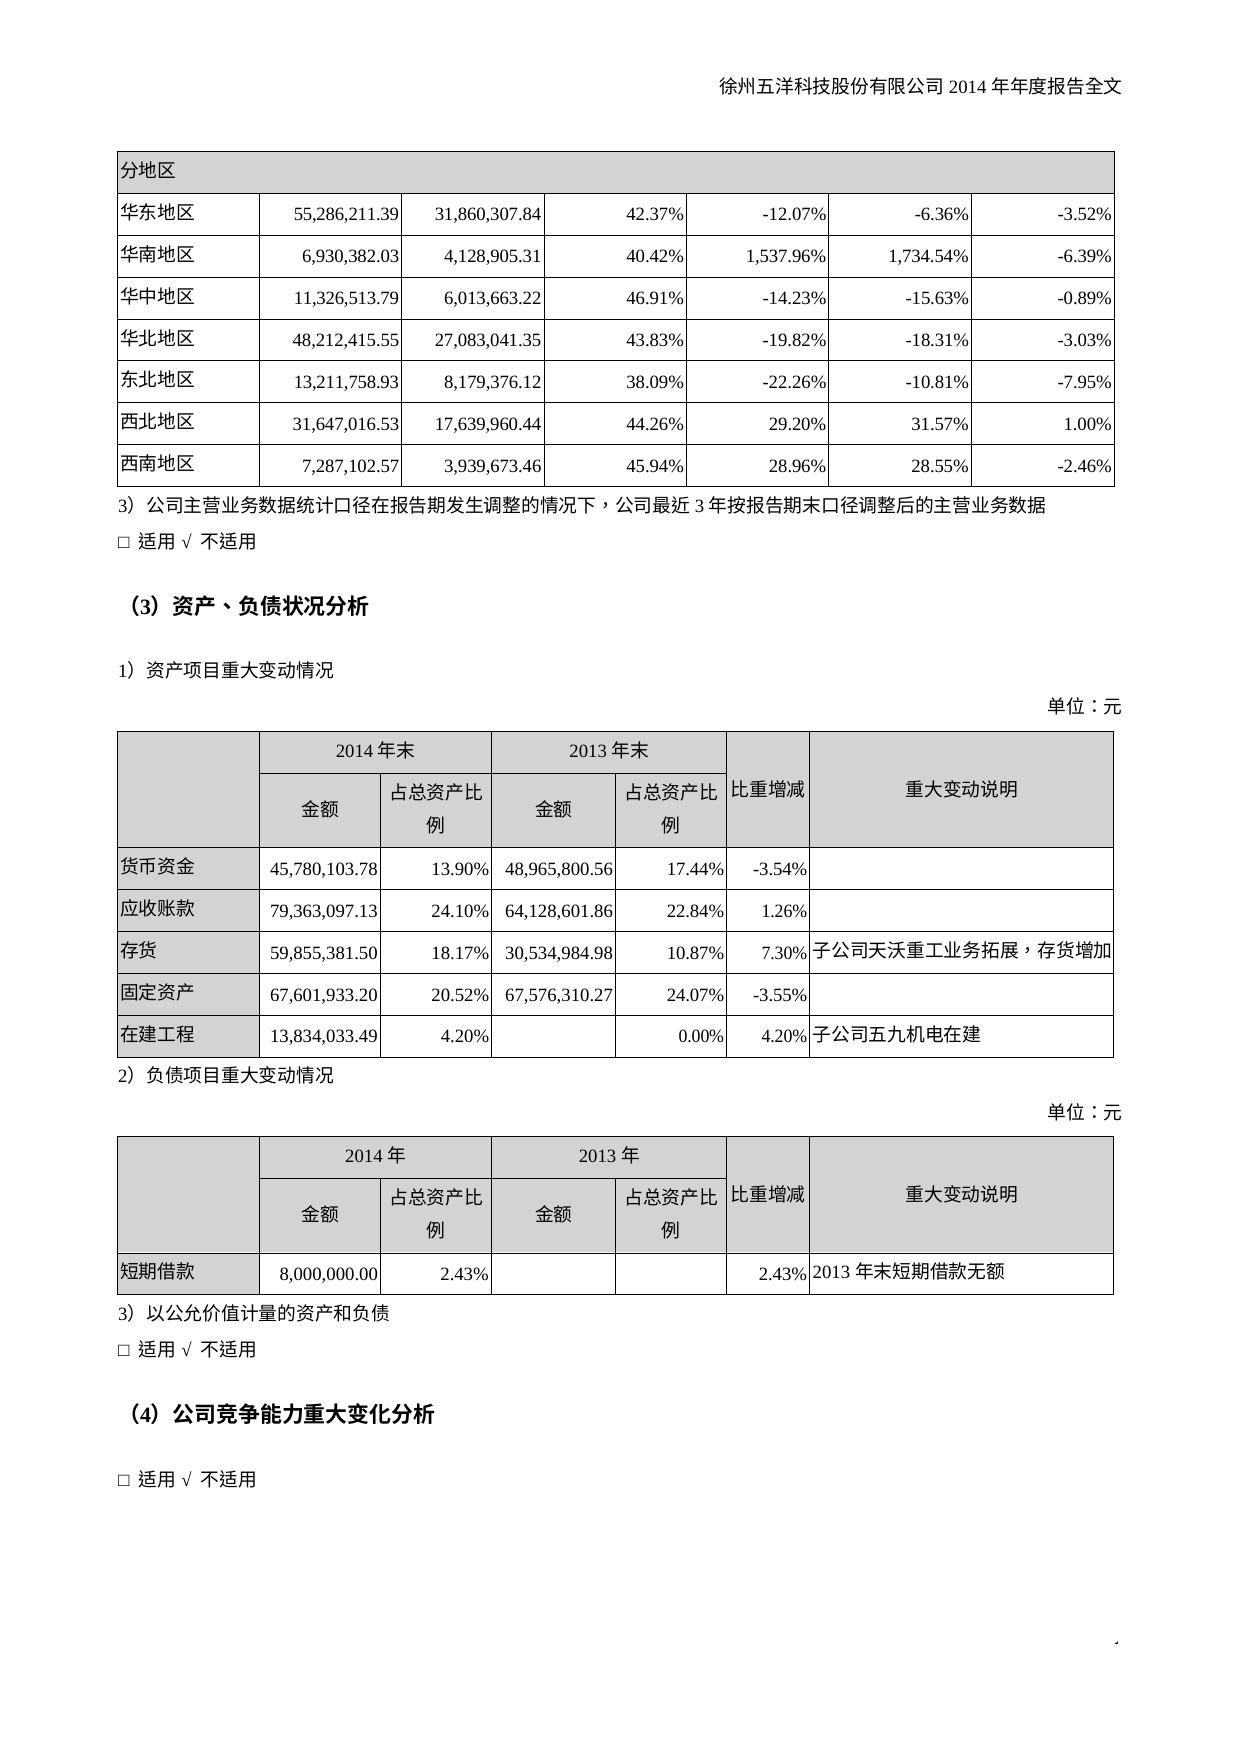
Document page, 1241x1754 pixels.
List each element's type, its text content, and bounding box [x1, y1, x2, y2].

table_cell 10.87% [616, 932, 726, 973]
table_cell 短期借款 [118, 1254, 259, 1294]
table_cell 金额 [492, 1179, 615, 1252]
text □ 适用 √ 不适用 [118, 1466, 1134, 1492]
table_header 2014 年 [260, 1137, 491, 1178]
table_cell 13,834,033.49 [260, 1016, 380, 1057]
table_cell 金额 [260, 1179, 380, 1252]
table_cell -22.26% [687, 361, 828, 402]
table_header 比重增减 [727, 732, 809, 847]
table_cell 13,211,758.93 [260, 361, 401, 402]
table_cell 固定资产 [118, 974, 259, 1015]
table_cell 18.17% [381, 932, 491, 973]
table_cell 8,179,376.12 [402, 361, 544, 402]
table_cell 货币资金 [118, 848, 259, 889]
table_cell 0.00% [616, 1016, 726, 1057]
table_header 比重增减 [727, 1137, 809, 1252]
table_cell 48,212,415.55 [260, 320, 401, 360]
table_header 重大变动说明 [810, 1137, 1113, 1252]
table_cell 4.20% [727, 1016, 809, 1057]
text 3）公司主营业务数据统计口径在报告期发生调整的情况下，公司最近 3 年按报告期末口径调整后的主营业务数据 [118, 492, 1134, 518]
table_cell 31,647,016.53 [260, 403, 401, 444]
table_cell 27,083,041.35 [402, 320, 544, 360]
table_cell 44.26% [545, 403, 686, 444]
table_cell 28.96% [687, 445, 828, 486]
table_cell 占总资产比 例 [381, 774, 491, 847]
table_cell 华东地区 [118, 194, 259, 235]
table_cell 17,639,960.44 [402, 403, 544, 444]
table_cell -10.81% [829, 361, 971, 402]
table_cell -14.23% [687, 278, 828, 318]
table_header [118, 1137, 259, 1252]
table_cell 2.43% [381, 1254, 491, 1294]
table_cell [810, 974, 1113, 1015]
table_cell 东北地区 [118, 361, 259, 402]
table_header 2014 年末 [260, 732, 491, 773]
table_cell 占总资产比 例 [616, 774, 726, 847]
table_cell -18.31% [829, 320, 971, 360]
table_cell -2.46% [972, 445, 1114, 486]
table_cell 67,601,933.20 [260, 974, 380, 1015]
table_cell -3.54% [727, 848, 809, 889]
table_cell 3,939,673.46 [402, 445, 544, 486]
table_cell 79,363,097.13 [260, 890, 380, 931]
table_cell 1.26% [727, 890, 809, 931]
table_cell 华南地区 [118, 236, 259, 277]
table_cell 金额 [260, 774, 380, 847]
table_cell 13.90% [381, 848, 491, 889]
subtitle （4）公司竞争能力重大变化分析 [118, 1399, 1134, 1429]
table_cell 西南地区 [118, 445, 259, 486]
table_cell -15.63% [829, 278, 971, 318]
table_cell 30,534,984.98 [492, 932, 615, 973]
table_cell 31,860,307.84 [402, 194, 544, 235]
table_cell -7.95% [972, 361, 1114, 402]
text □ 适用 √ 不适用 [118, 1337, 1134, 1362]
table_cell 55,286,211.39 [260, 194, 401, 235]
text □ 适用 √ 不适用 [118, 528, 1134, 554]
table_cell 占总资产比 例 [381, 1179, 491, 1252]
table_cell -0.89% [972, 278, 1114, 318]
table_cell 29.20% [687, 403, 828, 444]
subtitle （3）资产、负债状况分析 [118, 591, 1134, 620]
table_cell 在建工程 [118, 1016, 259, 1057]
table_cell [810, 890, 1113, 931]
table_cell 子公司五九机电在建 [810, 1016, 1113, 1057]
table_cell [492, 1016, 615, 1057]
table_cell 6,930,382.03 [260, 236, 401, 277]
table_cell 应收账款 [118, 890, 259, 931]
table_cell 20.52% [381, 974, 491, 1015]
table_cell 43.83% [545, 320, 686, 360]
table_cell 西北地区 [118, 403, 259, 444]
table_cell 17.44% [616, 848, 726, 889]
table_cell -6.39% [972, 236, 1114, 277]
table_header 2013 年末 [492, 732, 726, 773]
table_cell 金额 [492, 774, 615, 847]
table_cell 59,855,381.50 [260, 932, 380, 973]
table_cell 7,287,102.57 [260, 445, 401, 486]
table_cell 8,000,000.00 [260, 1254, 380, 1294]
table_cell -3.55% [727, 974, 809, 1015]
table_cell -3.03% [972, 320, 1114, 360]
table_cell 40.42% [545, 236, 686, 277]
table_cell 24.07% [616, 974, 726, 1015]
table_cell 22.84% [616, 890, 726, 931]
table_cell 11,326,513.79 [260, 278, 401, 318]
table_cell 华中地区 [118, 278, 259, 318]
table_cell -19.82% [687, 320, 828, 360]
table_cell 子公司天沃重工业务拓展，存货增加 [810, 932, 1113, 973]
table_cell 2013 年末短期借款无额 [810, 1254, 1113, 1294]
table_cell 4.20% [381, 1016, 491, 1057]
table_header [118, 732, 259, 847]
table_cell 华北地区 [118, 320, 259, 360]
table_cell 1.00% [972, 403, 1114, 444]
table_cell -6.36% [829, 194, 971, 235]
text 1）资产项目重大变动情况 [118, 658, 1134, 683]
text 3）以公允价值计量的资产和负债 [118, 1301, 1134, 1326]
table_cell 占总资产比 例 [616, 1179, 726, 1252]
table_cell 64,128,601.86 [492, 890, 615, 931]
table_cell 1,734.54% [829, 236, 971, 277]
text 单位：元 [106, 1099, 1122, 1124]
table_cell 38.09% [545, 361, 686, 402]
table_header 2013 年 [492, 1137, 726, 1178]
text 2）负债项目重大变动情况 [118, 1063, 1134, 1088]
table_cell -3.52% [972, 194, 1114, 235]
table_cell 4,128,905.31 [402, 236, 544, 277]
table_cell -12.07% [687, 194, 828, 235]
table_cell 48,965,800.56 [492, 848, 615, 889]
table_header 重大变动说明 [810, 732, 1113, 847]
table_cell 42.37% [545, 194, 686, 235]
table_cell 存货 [118, 932, 259, 973]
table_cell [810, 848, 1113, 889]
table_cell [616, 1254, 726, 1294]
table_cell 67,576,310.27 [492, 974, 615, 1015]
table_cell 6,013,663.22 [402, 278, 544, 318]
table_cell 46.91% [545, 278, 686, 318]
text 单位：元 [106, 694, 1122, 719]
table_header 分地区 [118, 152, 1114, 193]
table_cell 1,537.96% [687, 236, 828, 277]
table_cell 7.30% [727, 932, 809, 973]
table_cell 45,780,103.78 [260, 848, 380, 889]
table_cell 28.55% [829, 445, 971, 486]
table_cell 45.94% [545, 445, 686, 486]
table_cell 2.43% [727, 1254, 809, 1294]
table_cell 31.57% [829, 403, 971, 444]
table_cell [492, 1254, 615, 1294]
table_cell 24.10% [381, 890, 491, 931]
